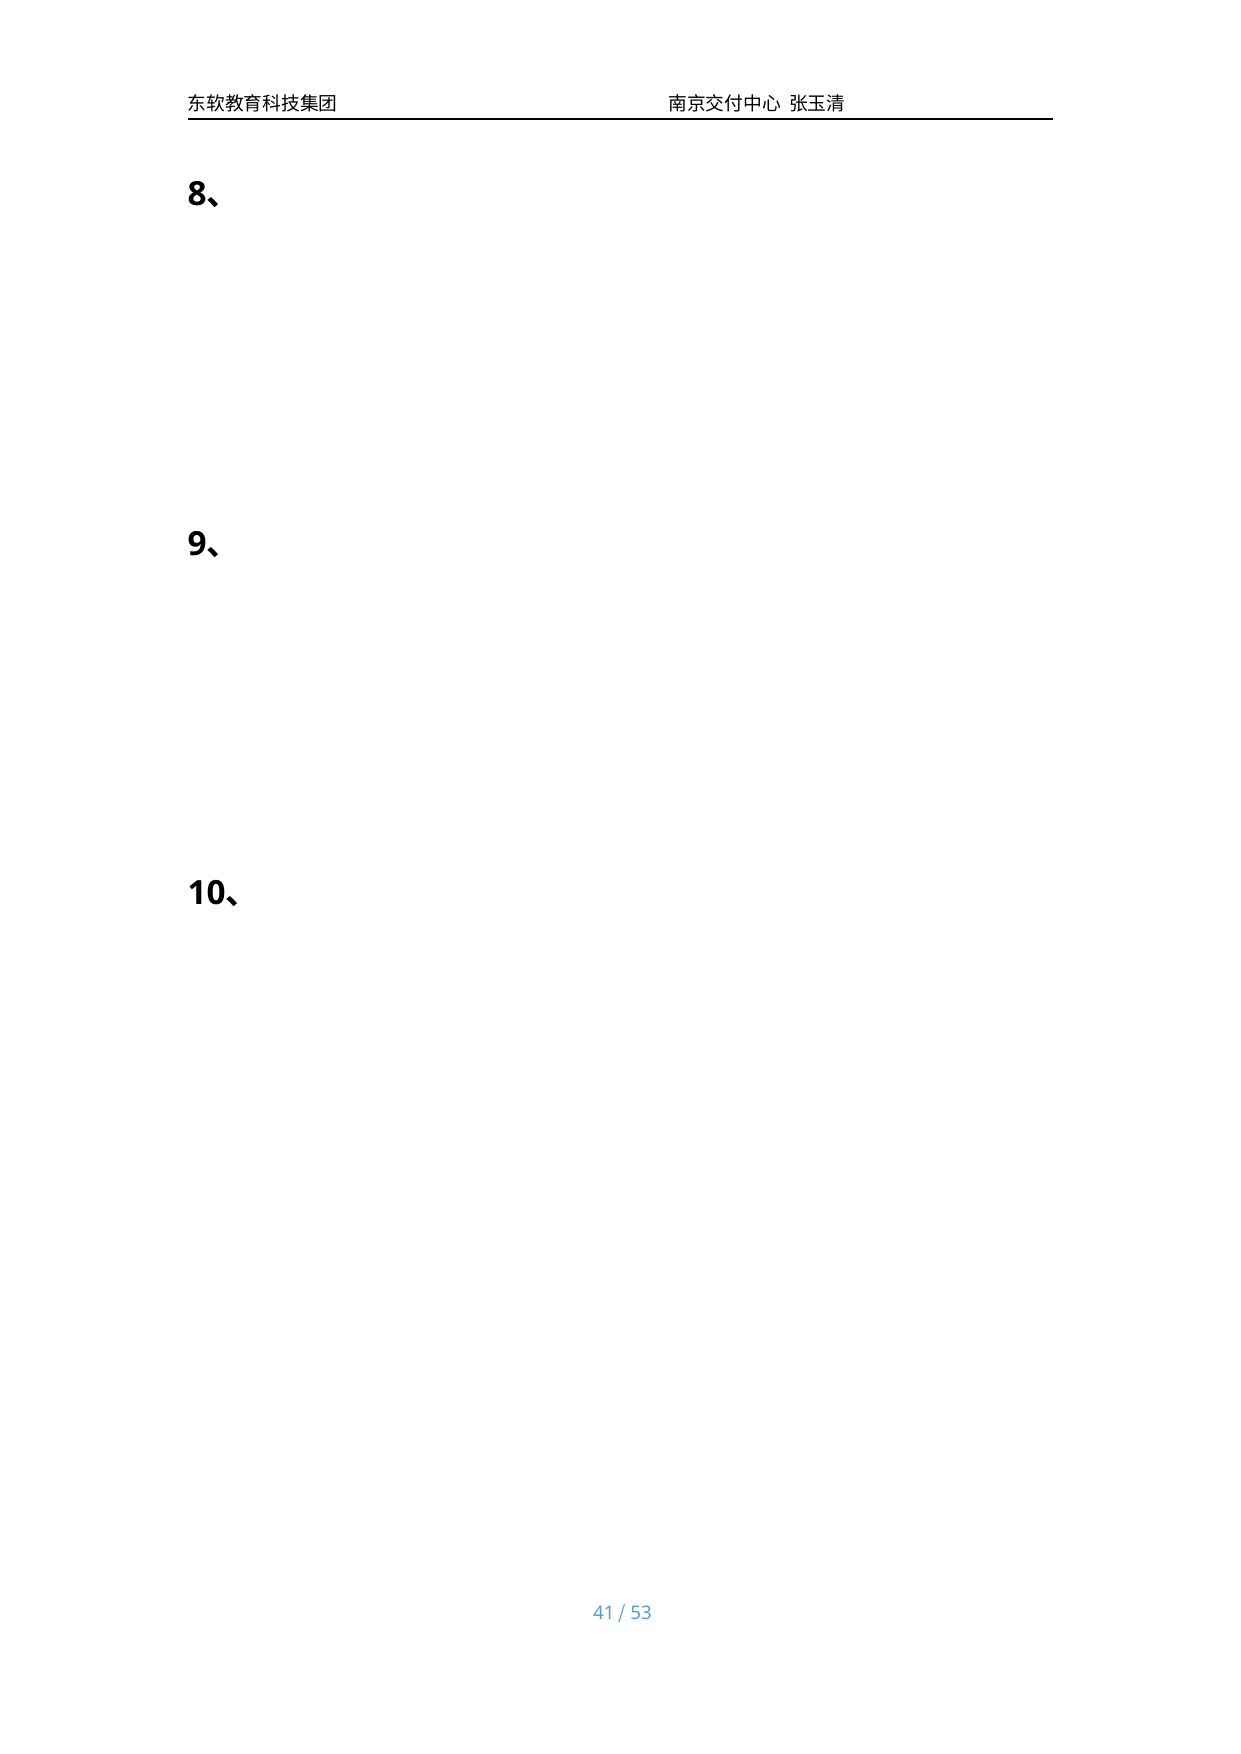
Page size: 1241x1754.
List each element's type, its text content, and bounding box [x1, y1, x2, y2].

subtitle 10、 [187, 858, 1053, 923]
subtitle 9、 [187, 508, 1053, 573]
subtitle 8、 [187, 159, 1053, 224]
